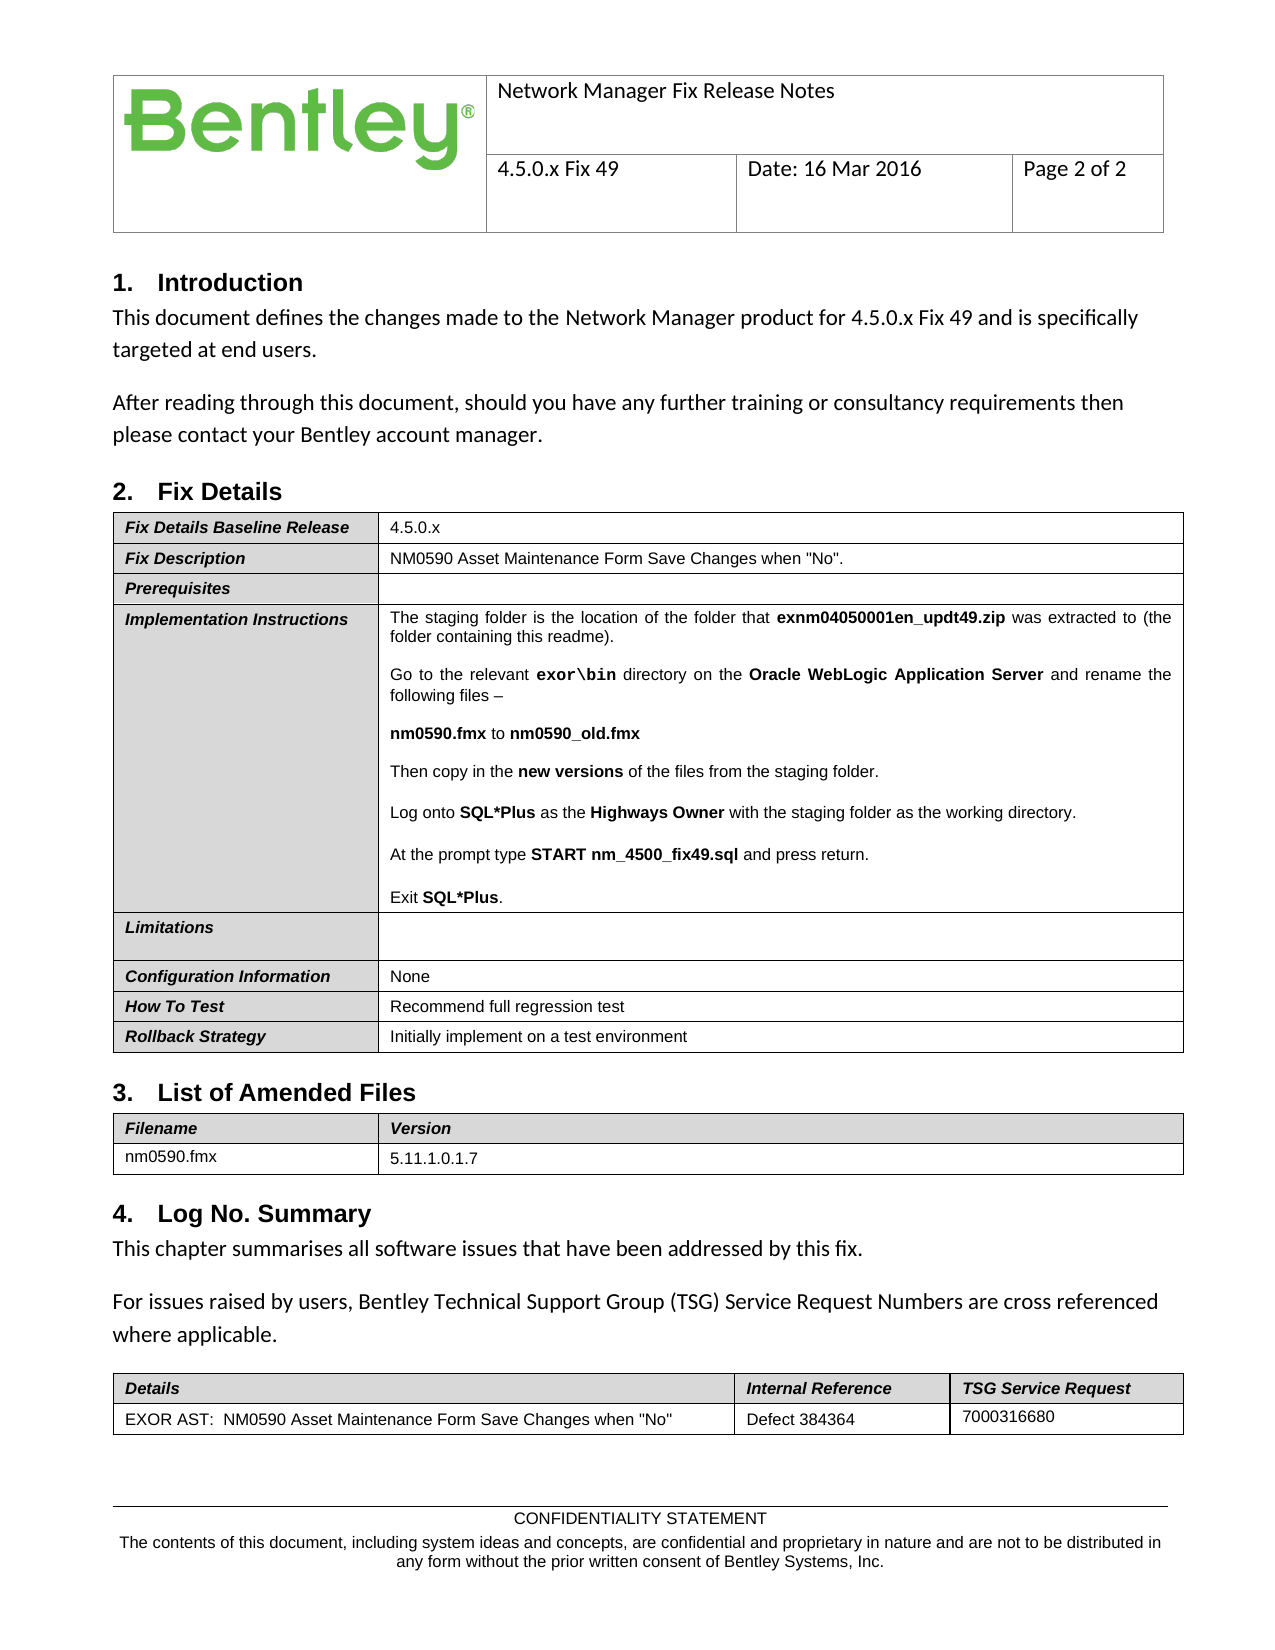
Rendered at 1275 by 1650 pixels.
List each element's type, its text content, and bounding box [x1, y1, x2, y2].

subtitle Log No. Summary [112, 1199, 1162, 1228]
subtitle Introduction [112, 268, 1162, 296]
table_cell Fix Description [114, 544, 378, 573]
table_cell Configuration Information [114, 961, 378, 991]
table_cell [379, 913, 1183, 960]
table_cell Rollback Strategy [114, 1022, 378, 1052]
table_cell 5.11.1.0.1.7 [379, 1144, 1183, 1173]
table_header [379, 513, 1183, 543]
text This document defines the changes made to the product for Fix 49 and is specifically targeted at end users. [112, 303, 1162, 363]
table_header Fix Details Baseline Release [114, 513, 378, 543]
table_cell How To Test [114, 992, 378, 1021]
table_header TSG Service Request [951, 1374, 1183, 1403]
table_cell Limitations [114, 913, 378, 960]
text For issues raised by users, Bentley Technical Support Group (TSG) Service Request Numbers are cross referenced where applicable. [112, 1287, 1162, 1348]
table_cell 7000316680 [951, 1404, 1183, 1433]
table_cell EXOR AST: NM0590 Asset Maintenance Form Save Changes when "No" [114, 1404, 734, 1433]
table_cell nm0590.fmx [114, 1144, 378, 1173]
subtitle List of Amended Files [112, 1078, 1162, 1106]
subtitle Fix Details [112, 477, 1162, 506]
table_cell NM0590 Asset Maintenance Form Save Changes when "No". [379, 544, 1183, 573]
table_cell The staging folder is the location of the folder that exnm04050001en_updt49.zip was extracted to (the folder containing this readme). Go to the relevant exor\bin directory on the Oracle WebLogic Application Server and rename the following files – nm0590.fmx to nm0590_old.fmx Then copy in the new versions of the files from the staging folder. Log onto SQL*Plus as the Highways Owner with the staging folder as the working directory. At the prompt type START nm_4500_fix49.sql and press return. Exit SQL*Plus. [379, 605, 1183, 912]
table_cell Recommend full regression test [379, 992, 1183, 1021]
table_cell Defect 384364 [735, 1404, 949, 1433]
picture [124, 88, 475, 170]
table_header Version [379, 1114, 1183, 1143]
table_cell Initially implement on a test environment [379, 1022, 1183, 1052]
text This chapter summarises all software issues that have been addressed by this fix. [112, 1234, 1162, 1262]
table_cell [379, 574, 1183, 603]
table_header Details [114, 1374, 734, 1403]
table_header Filename [114, 1114, 378, 1143]
table_header Internal Reference [735, 1374, 949, 1403]
text After reading through this document, should you have any further training or consultancy requirements then please contact your Bentley account manager. [112, 388, 1162, 448]
table_cell None [379, 961, 1183, 991]
table_cell Implementation Instructions [114, 605, 378, 912]
table_cell Prerequisites [114, 574, 378, 603]
